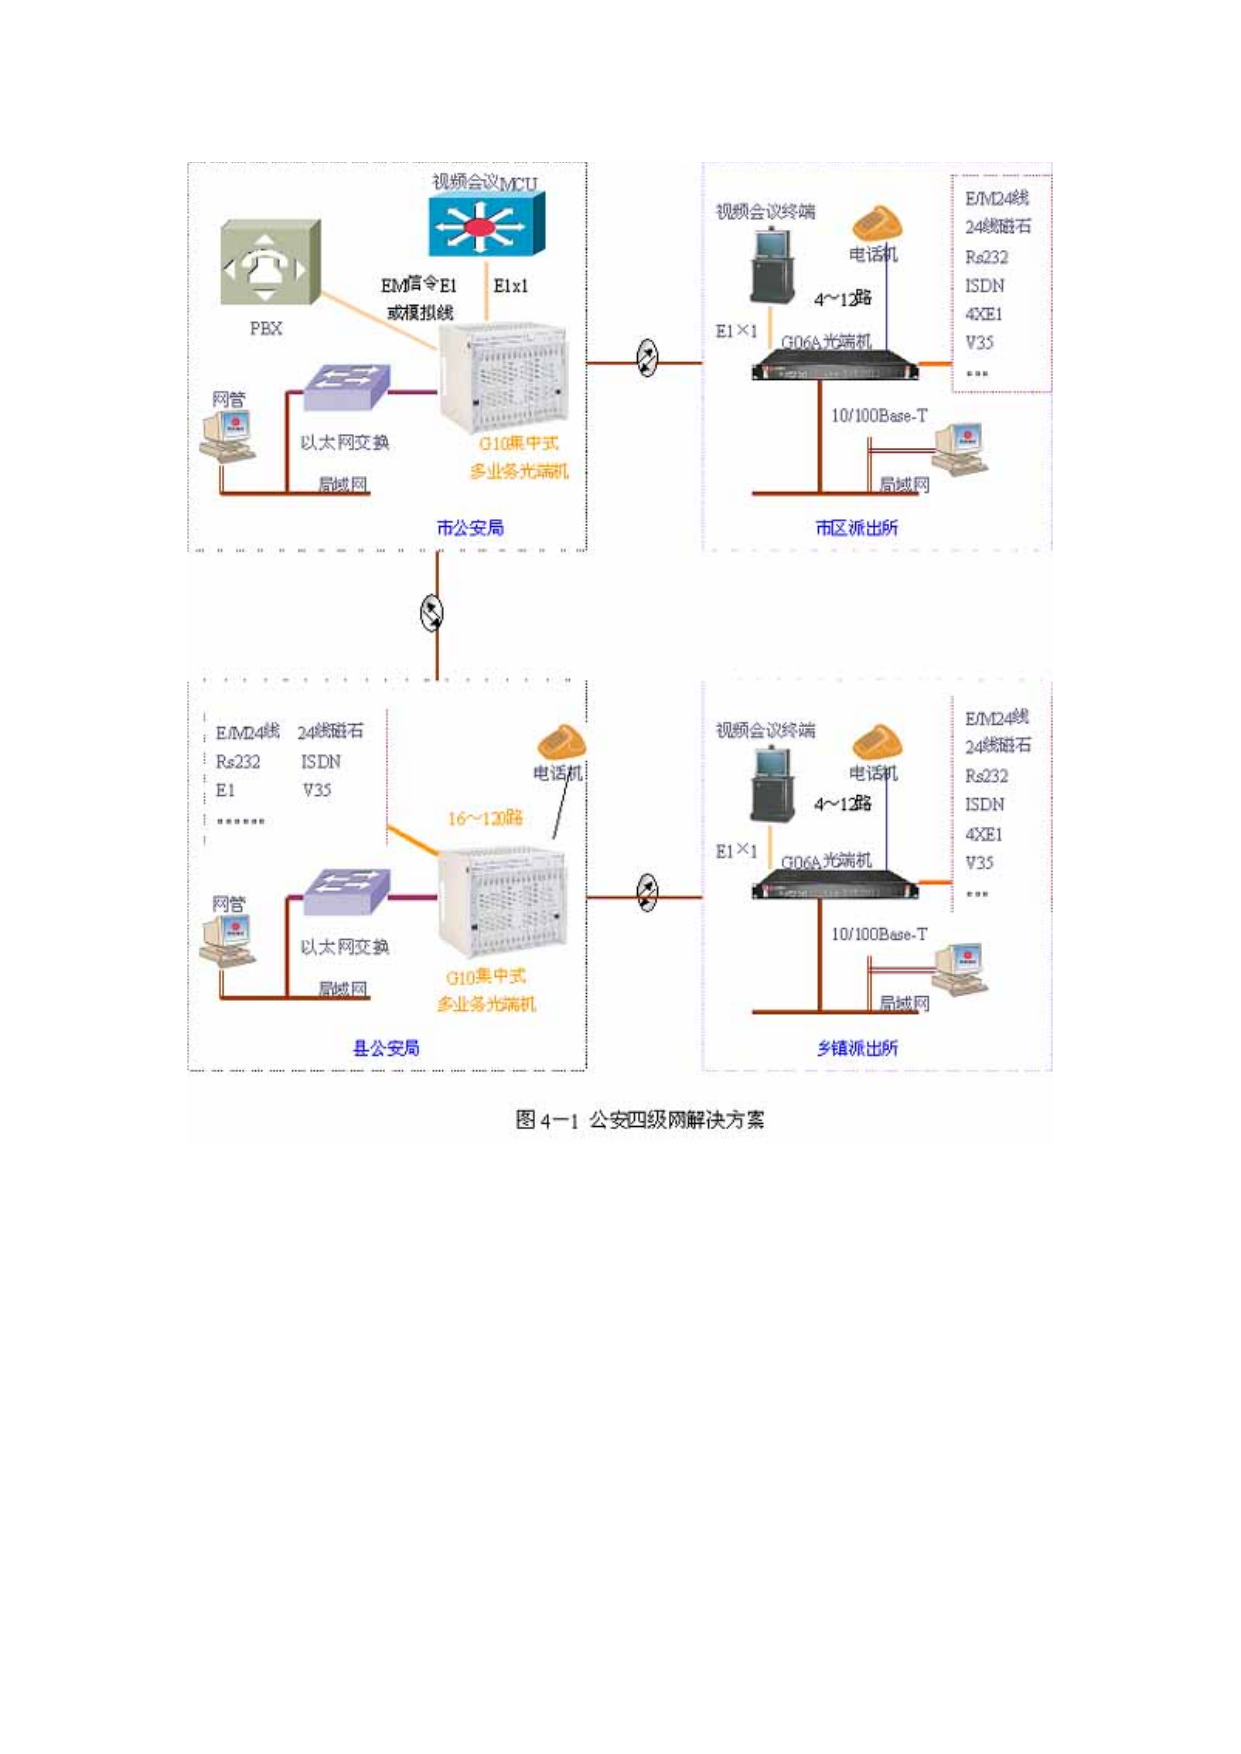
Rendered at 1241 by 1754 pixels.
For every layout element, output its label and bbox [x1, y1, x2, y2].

picture [187, 162, 1053, 1143]
